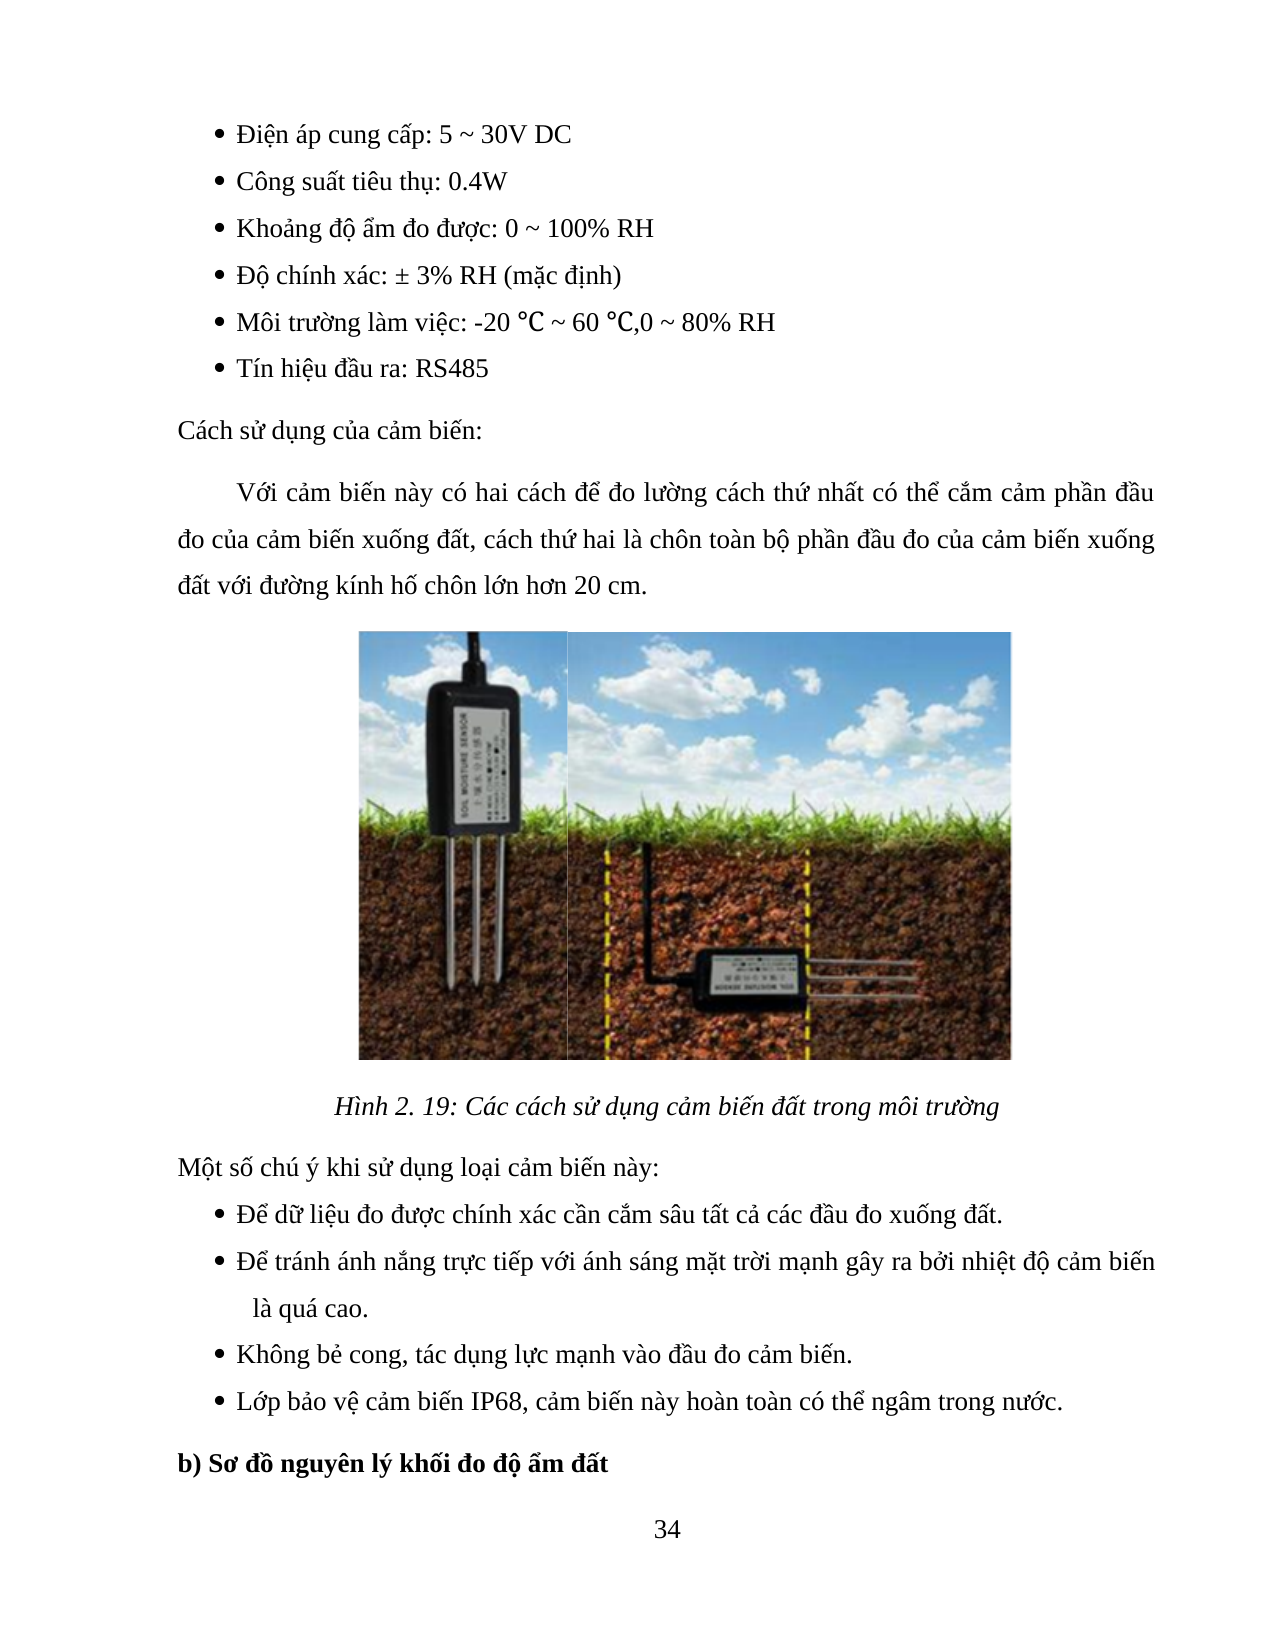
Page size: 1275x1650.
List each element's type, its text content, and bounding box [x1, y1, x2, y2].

text b) Sơ đồ nguyên lý khối đo độ ẩm đất [177, 1447, 1157, 1478]
list Độ chính xác: ± 3% RH (mặc định) [215, 259, 1157, 290]
list Không bẻ cong, tác dụng lực mạnh vào đầu đo cảm biến. [215, 1338, 1157, 1370]
text Cách sử dụng của cảm biến: [177, 414, 1157, 446]
list Điện áp cung cấp: 5 ~ 30V DC [215, 118, 1157, 149]
list Một số chú ý khi sử dụng loại cảm biến này: [177, 1151, 1157, 1183]
list Môi trường làm việc: -20 ℃ ~ 60 ℃,0 ~ 80% RH [215, 306, 1157, 337]
list Để dữ liệu đo được chính xác cần cắm sâu tất cả các đầu đo xuống đất. [215, 1198, 1157, 1229]
list Lớp bảo vệ cảm biến IP68, cảm biến này hoàn toàn có thể ngâm trong nước. [215, 1385, 1157, 1417]
list Để tránh ánh nắng trực tiếp với ánh sáng mặt trời mạnh gây ra bởi nhiệt độ cảm biến là quá cao. [215, 1245, 1157, 1323]
list Tín hiệu đầu ra: RS485 [215, 352, 1157, 384]
list Khoảng độ ẩm đo được: 0 ~ 100% RH [215, 212, 1157, 243]
list Công suất tiêu thụ: 0.4W [215, 165, 1157, 196]
text Hình 2. 19: Các cách sử dụng cảm biến đất trong môi trường [177, 1090, 1157, 1121]
text Với cảm biến này có hai cách để đo lường cách thứ nhất có thể cắm cảm phần đầu đo của cảm biến xuống đất, cách thứ hai là chôn toàn bộ phần đầu đo của cảm biến xuống đất với đường kính hố chôn lớn hơn 20 cm. [177, 476, 1157, 601]
picture [358, 631, 1014, 1060]
